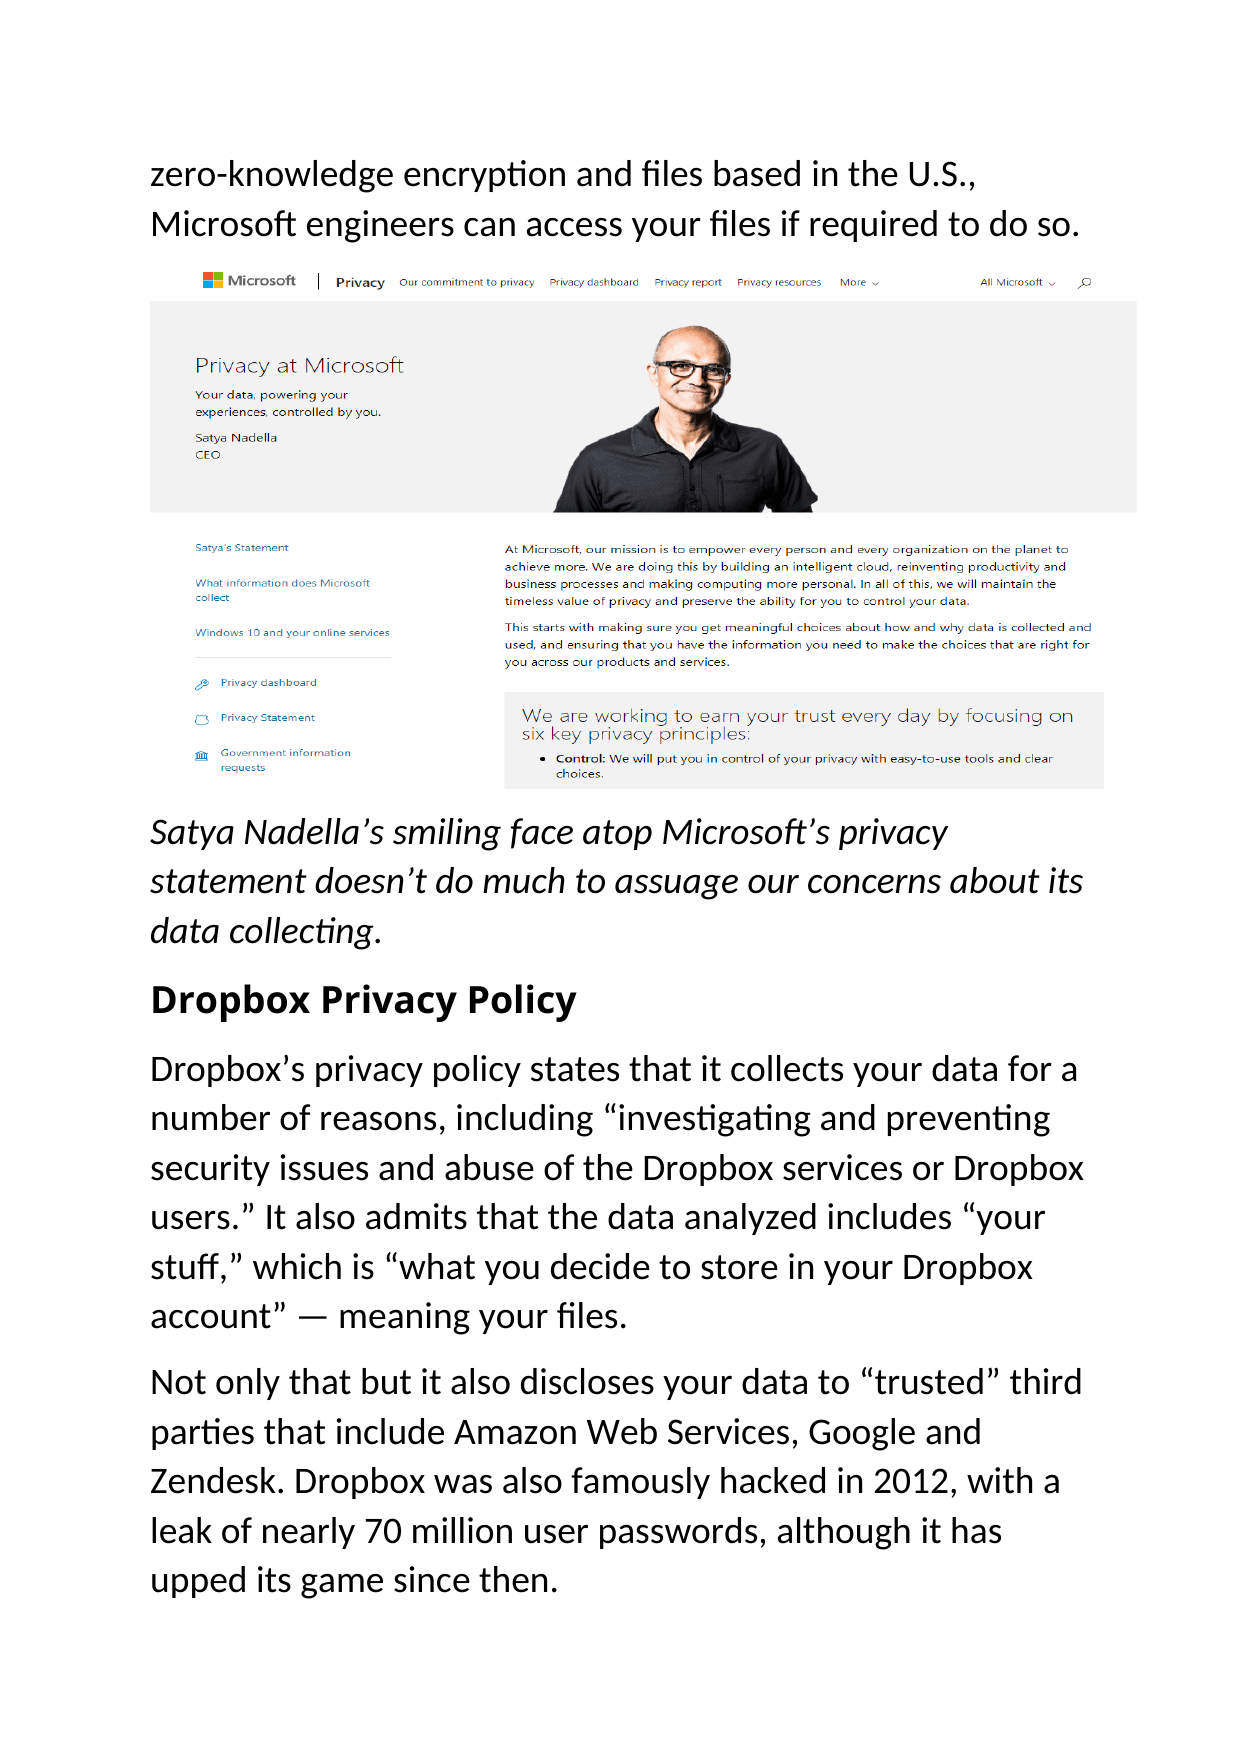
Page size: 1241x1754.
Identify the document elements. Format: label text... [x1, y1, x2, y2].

picture [150, 265, 1137, 789]
text Dropbox’s privacy policy states that it collects your data for a number of reasons, including “investigating and preventing security issues and abuse of the Dropbox services or Dropbox users.” It also admits that the data analyzed includes “your stuff,” which is “what you decide to store in your Dropbox account” — meaning your files. [150, 1045, 1090, 1338]
text Not only that but it also discloses your data to “trusted” third parties that include Amazon Web Services, Google and Zendesk. Dropbox was also famously hacked in 2012, with a leak of nearly 70 million user passwords, although it has upped its game since then. [150, 1358, 1090, 1602]
text Dropbox Privacy Policy [150, 973, 1090, 1024]
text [150, 150, 1090, 245]
text Satya Nadella’s smiling face atop Microsoft’s privacy statement doesn’t do much to assuage our concerns about its data collecting. [150, 808, 1090, 953]
